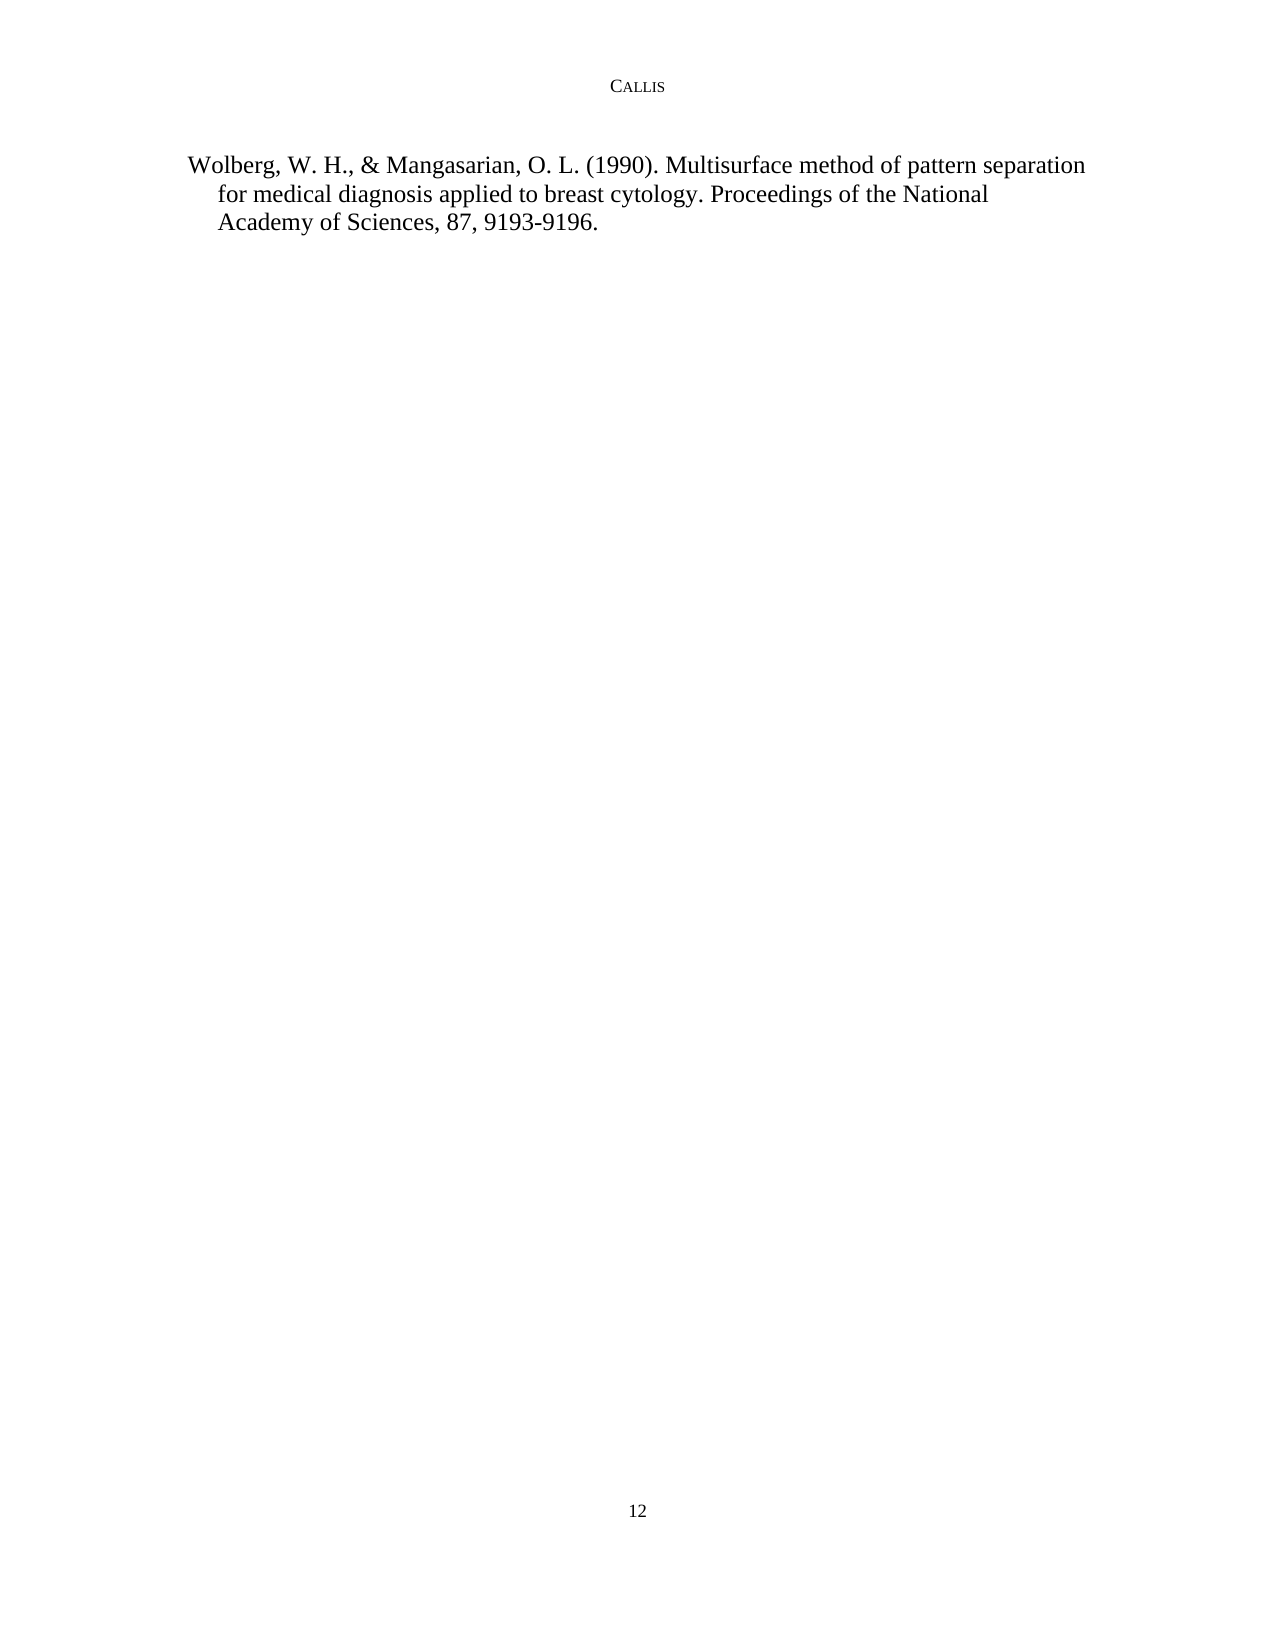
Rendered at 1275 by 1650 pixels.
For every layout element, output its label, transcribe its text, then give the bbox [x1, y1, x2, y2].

text Wolberg, W. H., & Mangasarian, O. L. (1990). Multisurface method of pattern separation for medical diagnosis applied to breast cytology. Proceedings of the National Academy of Sciences, 87, 9193-9196. [187, 150, 1087, 236]
